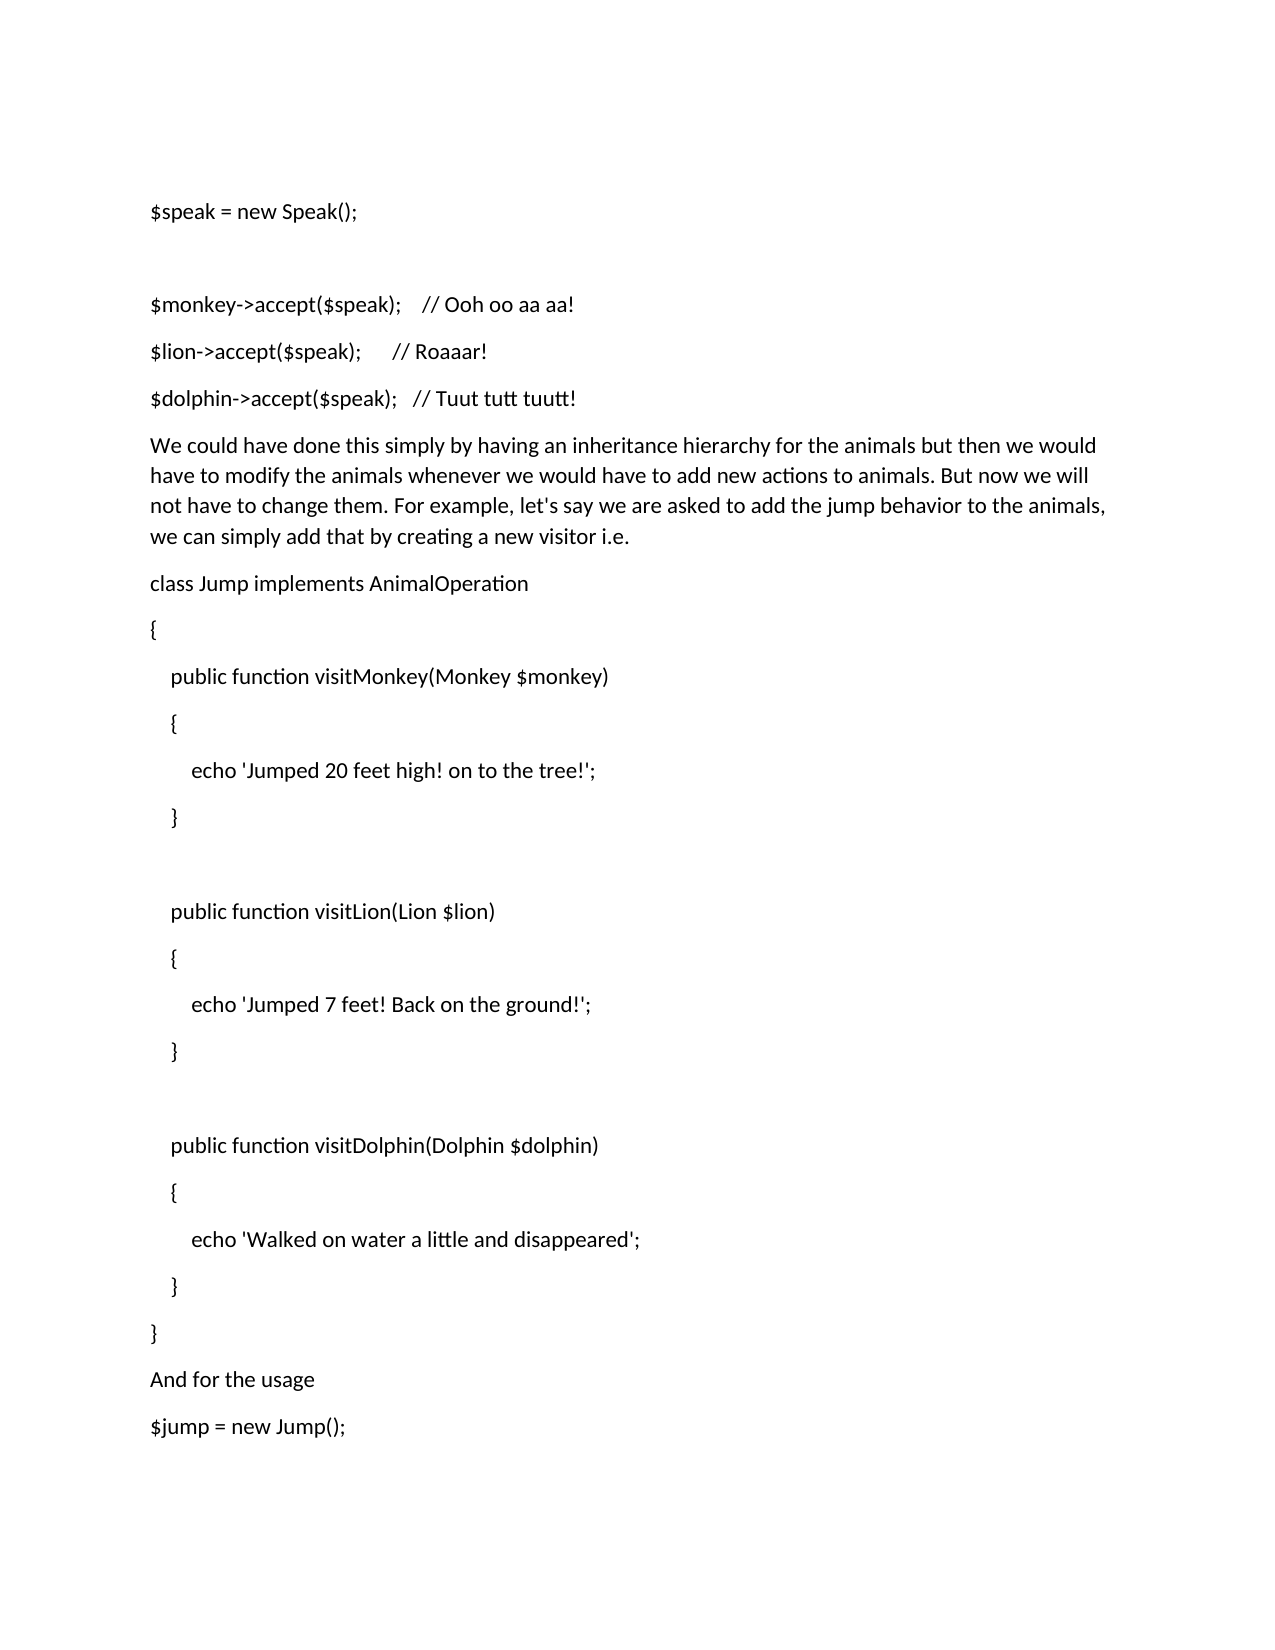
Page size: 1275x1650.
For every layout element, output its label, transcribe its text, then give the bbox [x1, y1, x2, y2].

text { [150, 1178, 1125, 1206]
text public function visitMonkey(Monkey $monkey) [150, 662, 1125, 691]
text $monkey->accept($speak); // Ooh oo aa aa! [150, 291, 1125, 319]
text echo 'Jumped 7 feet! Back on the ground!'; [150, 991, 1125, 1019]
text } [150, 1319, 1125, 1347]
text $lion->accept($speak); // Roaaar! [150, 337, 1125, 366]
text public function visitLion(Lion $lion) [150, 897, 1125, 925]
text { [150, 709, 1125, 737]
text echo 'Walked on water a little and disappeared'; [150, 1225, 1125, 1253]
text class Jump implements AnimalOperation [150, 569, 1125, 597]
text We could have done this simply by having an inheritance hierarchy for the animals but then we would have to modify the animals whenever we would have to add new actions to animals. But now we will not have to change them. For example, let's say we are asked to add the jump behavior to the animals, we can simply add that by creating a new visitor i.e. [150, 431, 1125, 550]
text echo 'Jumped 20 feet high! on to the tree!'; [150, 756, 1125, 784]
text $jump = new Jump(); [150, 1412, 1125, 1441]
text $speak = new Speak(); [150, 197, 1125, 225]
text } [150, 1272, 1125, 1300]
text } [150, 803, 1125, 831]
text { [150, 616, 1125, 644]
text $dolphin->accept($speak); // Tuut tutt tuutt! [150, 384, 1125, 412]
text public function visitDolphin(Dolphin $dolphin) [150, 1131, 1125, 1159]
text And for the usage [150, 1366, 1125, 1394]
text } [150, 1037, 1125, 1066]
text { [150, 944, 1125, 972]
